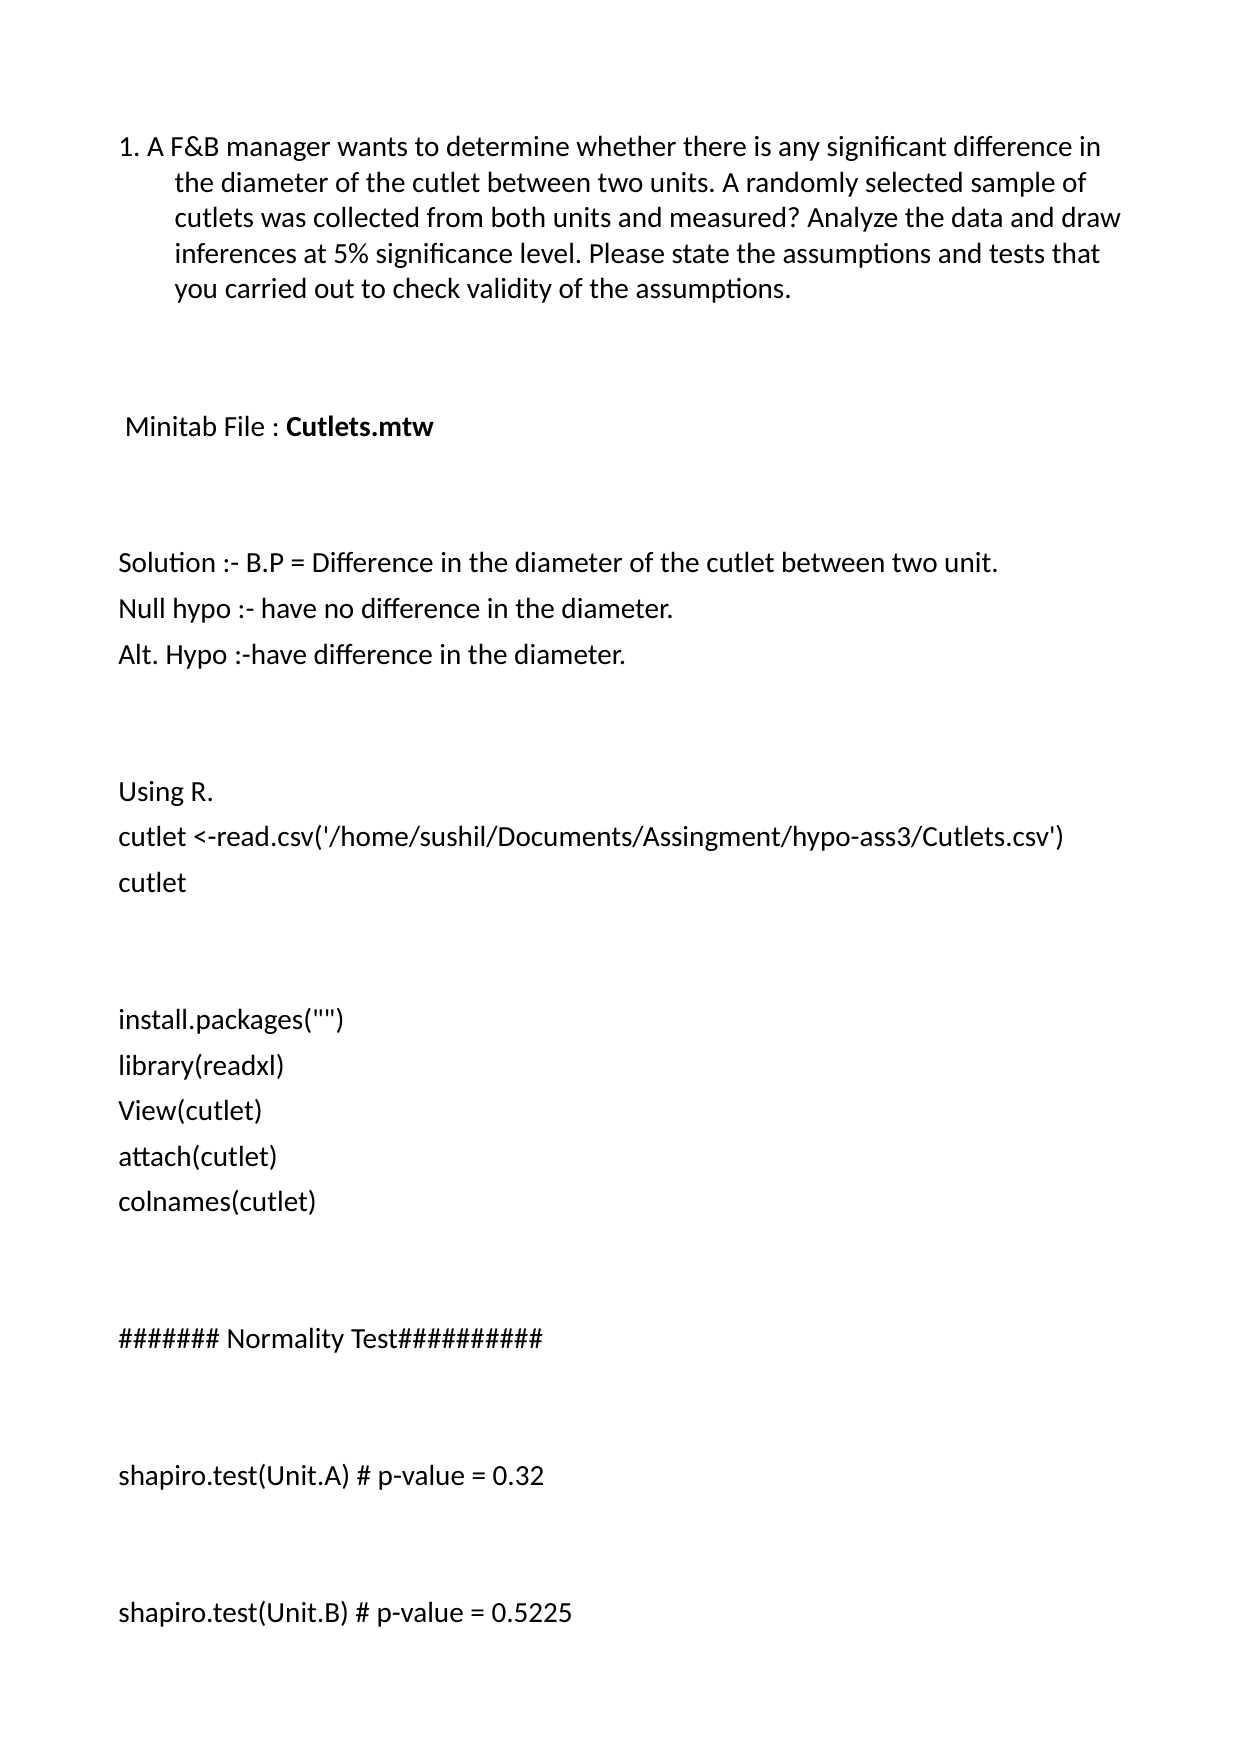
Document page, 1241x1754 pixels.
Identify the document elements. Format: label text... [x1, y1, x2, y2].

title Alt. Hypo :-have difference in the diameter. [118, 636, 1122, 671]
title Solution :- B.P = Difference in the diameter of the cutlet between two unit. [118, 544, 1122, 580]
title install.packages("") [118, 1001, 1122, 1037]
title Using R. [118, 773, 1122, 808]
title cutlet [118, 864, 1122, 900]
title 1. A F&B manager wants to determine whether there is any significant difference in the diameter of the cutlet between two units. A randomly selected sample of cutlets was collected from both units and measured? Analyze the data and draw inferences at 5% significance level. Please state the assumptions and tests that you carried out to check validity of the assumptions. [118, 128, 1122, 306]
title shapiro.test(Unit.A) # p-value = 0.32 [118, 1457, 1122, 1584]
title shapiro.test(Unit.B) # p-value = 0.5225 [118, 1594, 1122, 1629]
title colnames(cutlet) [118, 1183, 1122, 1219]
title Minitab File : Cutlets.mtw [118, 408, 1122, 443]
title View(cutlet) [118, 1092, 1122, 1128]
title cutlet <-read.csv('/home/sushil/Documents/Assingment/hypo-ass3/Cutlets.csv') [118, 818, 1122, 854]
title ####### Normality Test########## [118, 1321, 1122, 1356]
title Null hypo :- have no difference in the diameter. [118, 590, 1122, 626]
title attach(cutlet) [118, 1138, 1122, 1173]
title library(readxl) [118, 1047, 1122, 1082]
